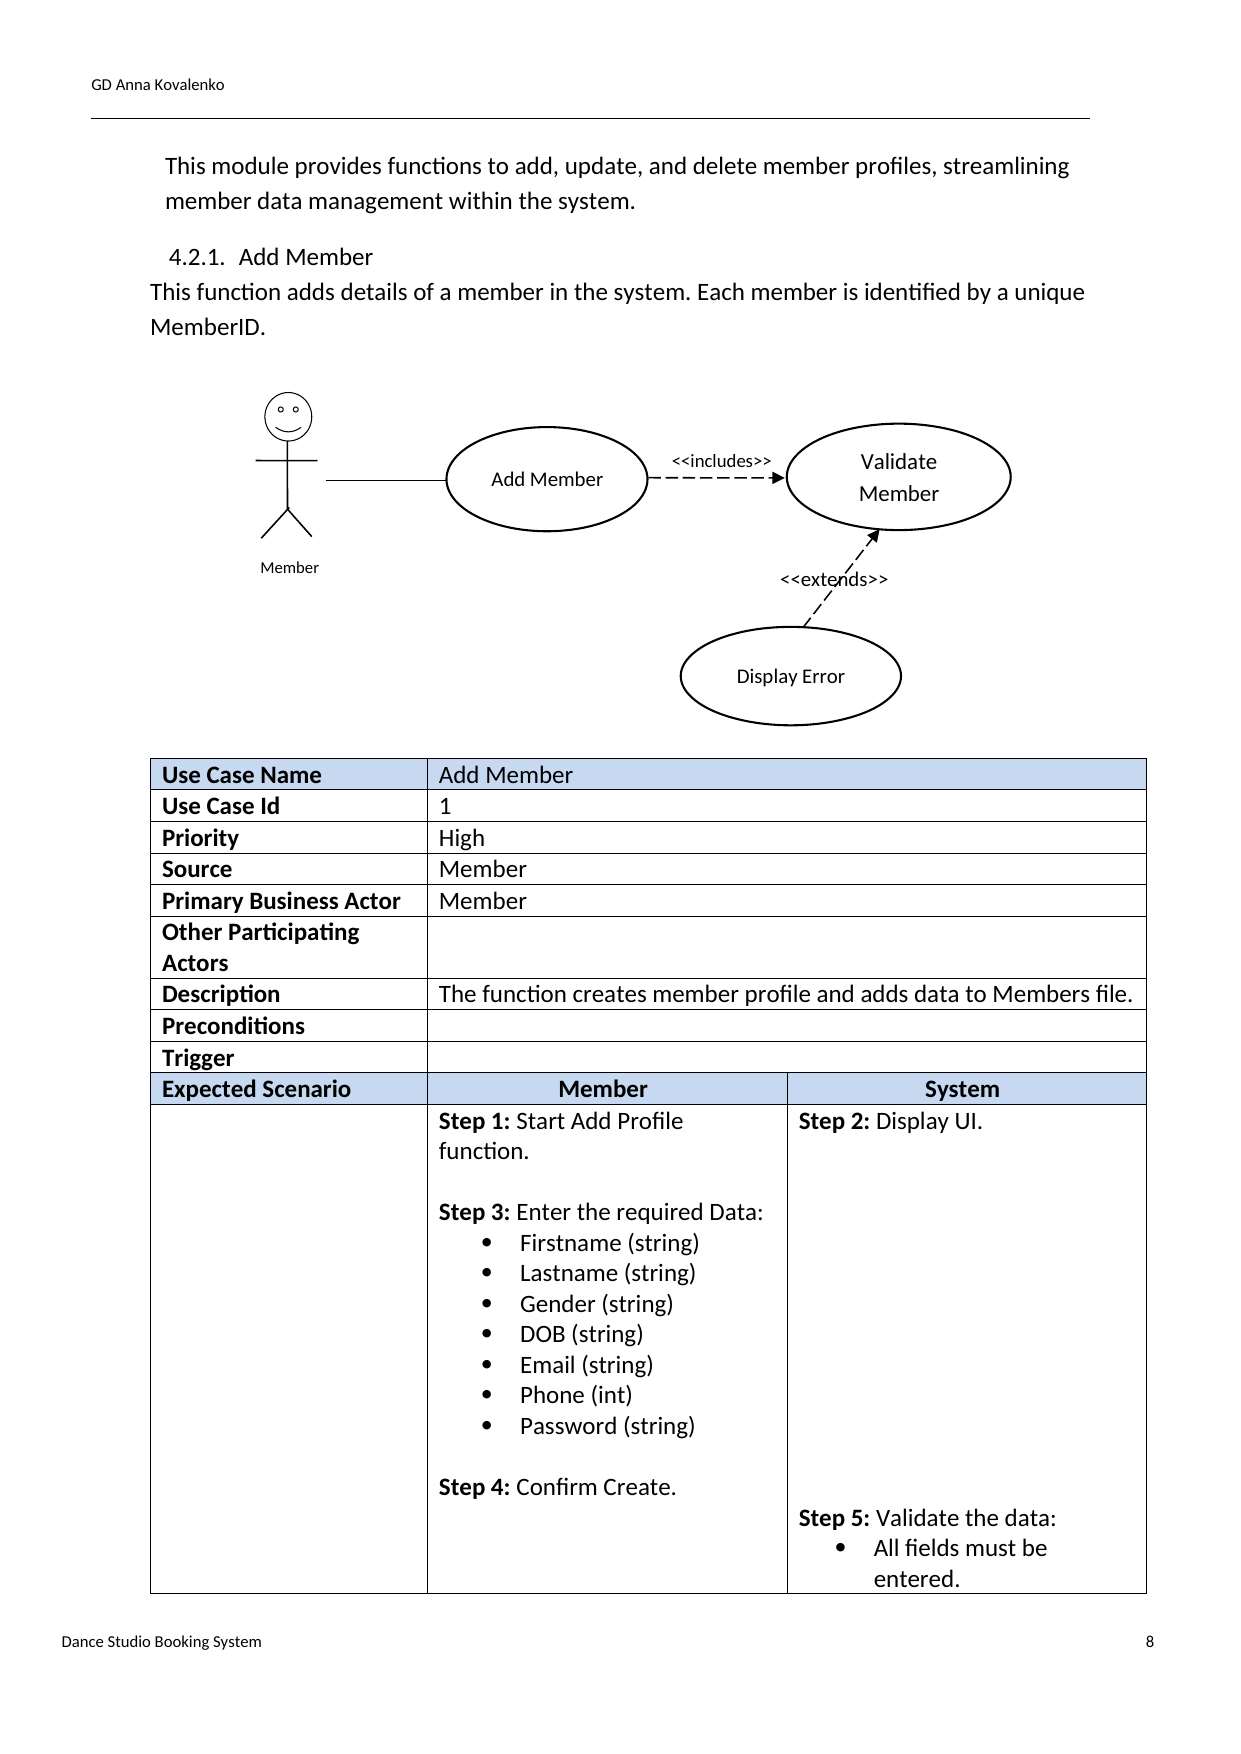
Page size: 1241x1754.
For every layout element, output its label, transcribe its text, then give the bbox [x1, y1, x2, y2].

table_cell Use Case Id [151, 790, 427, 821]
table_cell Other Participating Actors [151, 917, 427, 978]
table_cell [428, 1010, 1146, 1041]
subtitle Add Member [169, 241, 1107, 272]
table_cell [788, 1105, 1146, 1593]
text This function adds details of a member in the system. Each member is identified by a unique MemberID. [150, 276, 1107, 342]
table_cell Member [428, 885, 1146, 916]
table_cell Priority [151, 822, 427, 852]
table_cell Member [428, 1073, 787, 1104]
table_cell High [428, 822, 1146, 852]
text This module provides functions to add, update, and delete member profiles, streamlining member data management within the system. [165, 150, 1107, 216]
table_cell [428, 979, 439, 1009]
table_cell Expected Scenario [151, 1073, 427, 1104]
table_header Add Member [428, 759, 1146, 789]
table_cell System [788, 1073, 1146, 1104]
table_cell [151, 1105, 427, 1593]
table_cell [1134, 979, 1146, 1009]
table_cell [428, 1042, 1146, 1072]
table_header Use Case Name [151, 759, 427, 789]
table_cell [428, 1105, 787, 1593]
table_cell Preconditions [151, 1010, 427, 1041]
table_cell Description [151, 979, 427, 1009]
table_cell Primary Business Actor [151, 885, 427, 916]
table_cell Source [151, 854, 427, 884]
table_cell Trigger [151, 1042, 427, 1072]
table_cell [428, 917, 1146, 978]
table_cell 1 [428, 790, 1146, 821]
table_cell Member [428, 854, 1146, 884]
